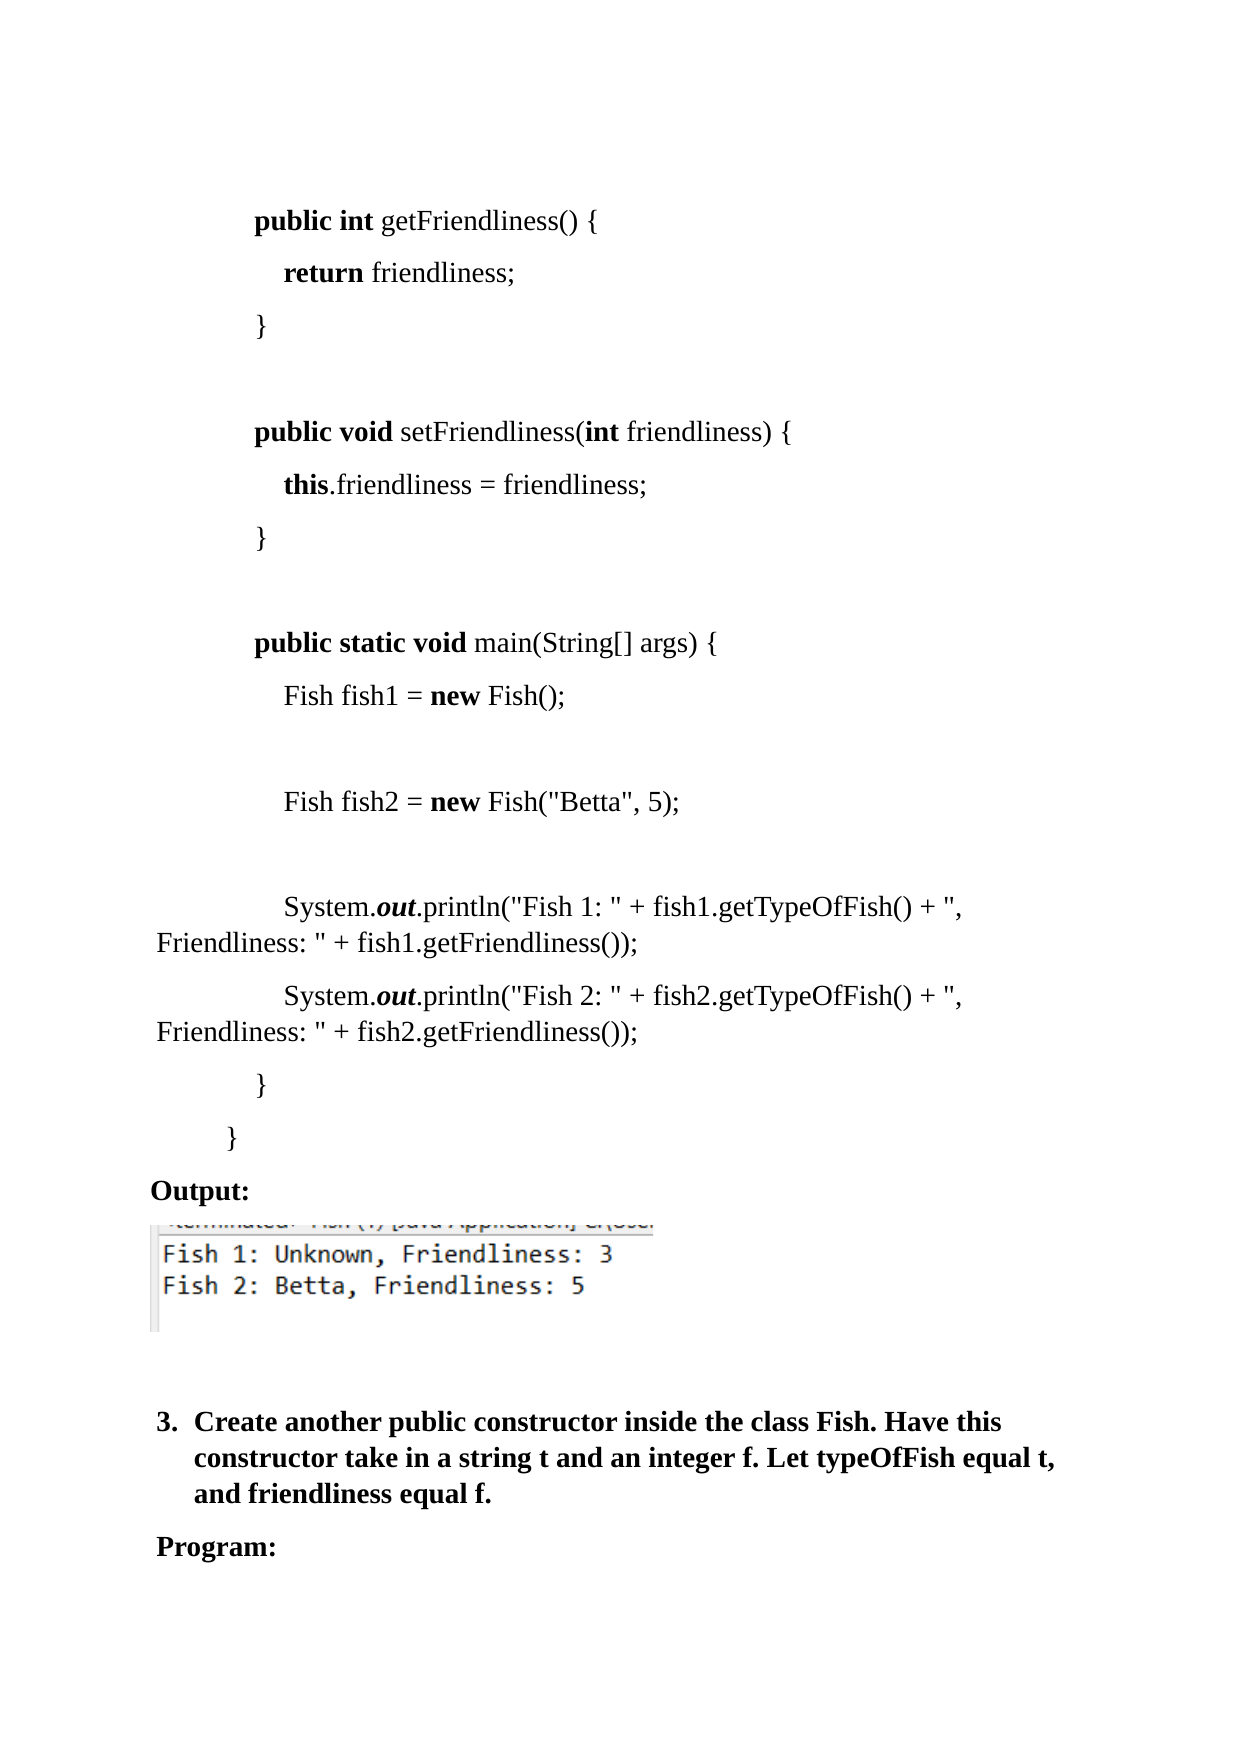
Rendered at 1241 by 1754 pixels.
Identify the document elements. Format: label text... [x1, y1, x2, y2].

text } [156, 308, 1090, 342]
text } [156, 520, 1090, 553]
text public static void main(String[] args) { [156, 625, 1090, 659]
text public void setFriendliness(int friendliness) { [156, 414, 1090, 448]
text Program: [156, 1529, 1090, 1562]
text public int getFriendliness() { [156, 203, 1090, 236]
picture [150, 1225, 654, 1332]
text } [156, 1120, 1090, 1154]
text } [156, 1067, 1090, 1101]
list Create another public constructor inside the class Fish. Have this constructor take in a string t and an integer f. Let typeOfFish equal t, and friendliness equal f. [156, 1404, 1090, 1509]
text Fish fish2 = new Fish("Betta", 5); [156, 784, 1090, 817]
text Output: [150, 1173, 1090, 1206]
text System.out.println("Fish 2: " + fish2.getTypeOfFish() + ", Friendliness: " + fish2.getFriendliness()); [156, 978, 1090, 1048]
text Fish fish1 = new Fish(); [156, 678, 1090, 712]
text this.friendliness = friendliness; [156, 467, 1090, 500]
text System.out.println("Fish 1: " + fish1.getTypeOfFish() + ", Friendliness: " + fish1.getFriendliness()); [156, 889, 1090, 959]
text return friendliness; [156, 256, 1090, 289]
